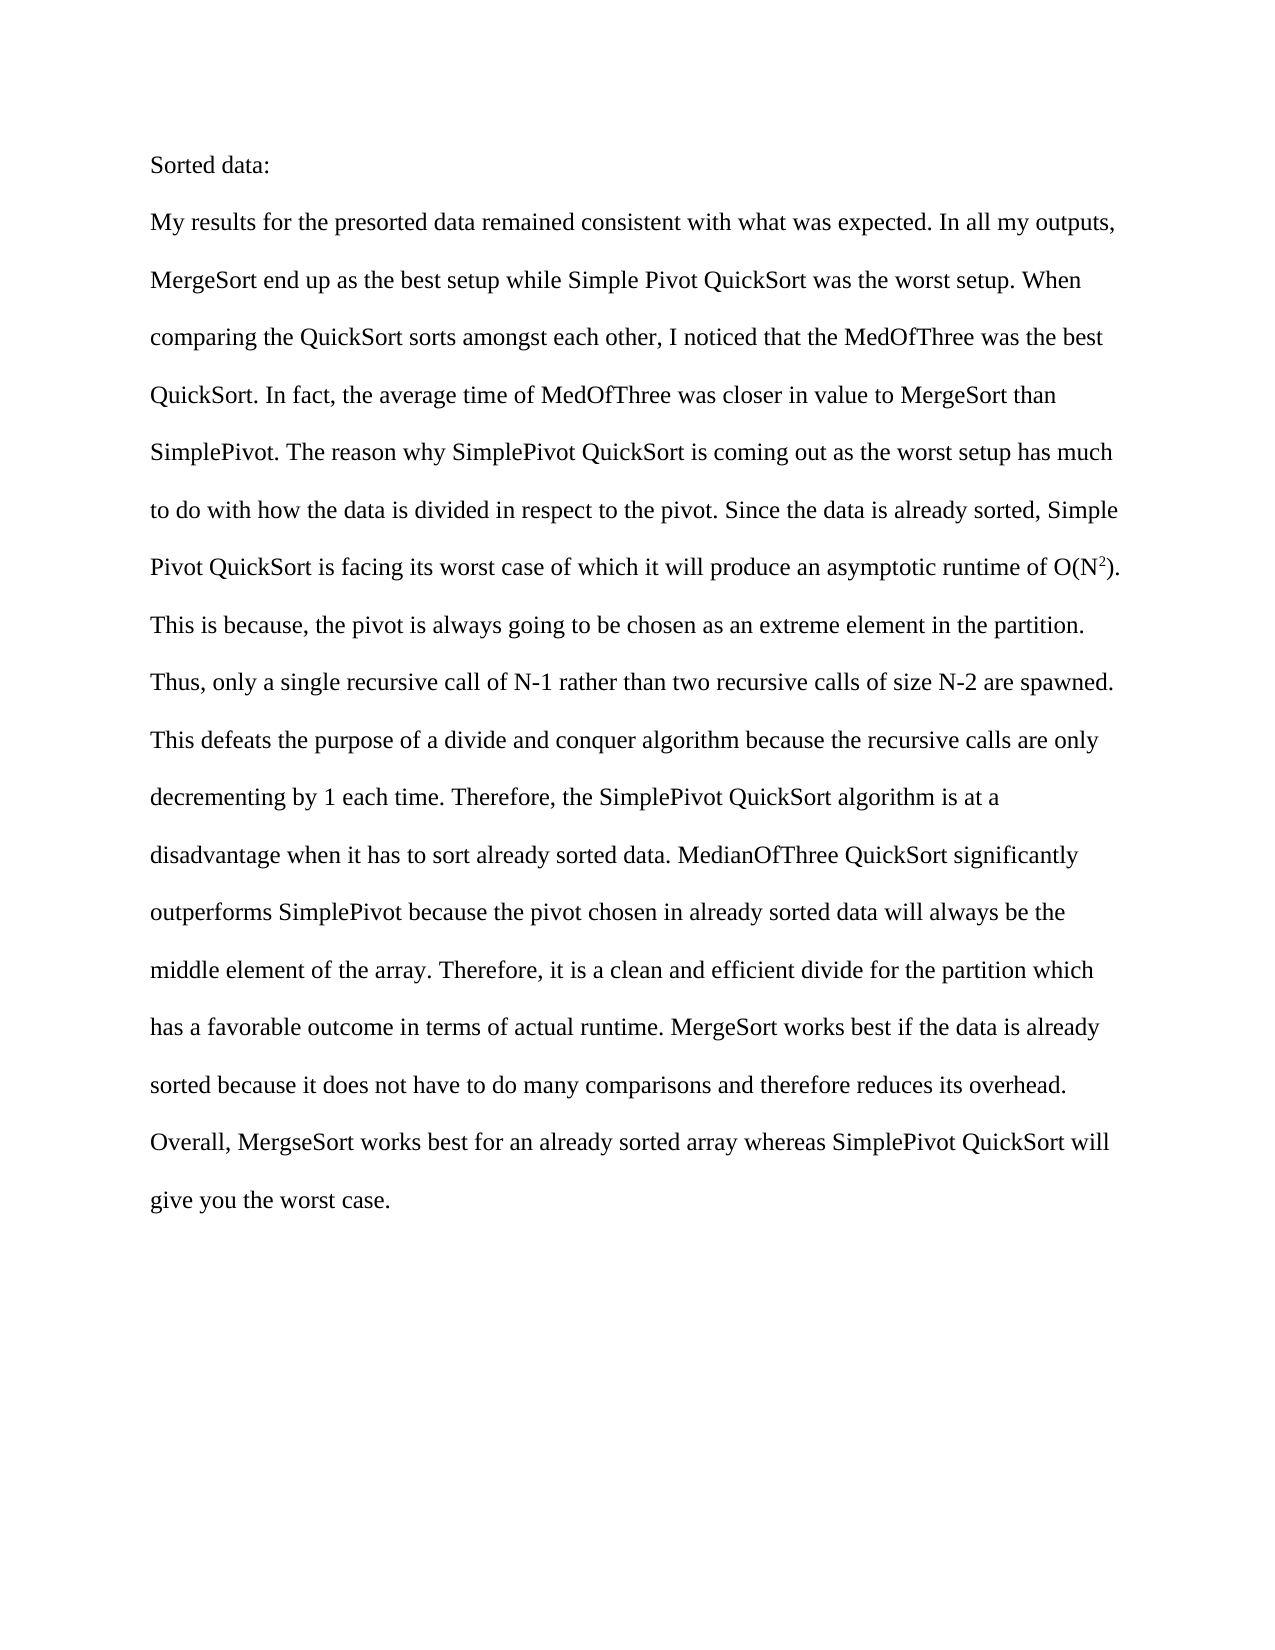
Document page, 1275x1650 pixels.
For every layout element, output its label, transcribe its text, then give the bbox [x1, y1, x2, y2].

text Sorted data: [150, 150, 1125, 179]
text My results for the presorted data remained consistent with what was expected. In all my outputs, MergeSort end up as the best setup while Simple Pivot QuickSort was the worst setup. When comparing the QuickSort sorts amongst each other, I noticed that the MedOfThree was the best QuickSort. In fact, the average time of MedOfThree was closer in value to MergeSort than SimplePivot. The reason why SimplePivot QuickSort is coming out as the worst setup has much to do with how the data is divided in respect to the pivot. Since the data is already sorted, Simple Pivot QuickSort is facing its worst case of which it will produce an asymptotic runtime of O(N2). This is because, the pivot is always going to be chosen as an extreme element in the partition. Thus, only a single recursive call of N-1 rather than two recursive calls of size N-2 are spawned. This defeats the purpose of a divide and conquer algorithm because the recursive calls are only decrementing by 1 each time. Therefore, the SimplePivot QuickSort algorithm is at a disadvantage when it has to sort already sorted data. MedianOfThree QuickSort significantly outperforms SimplePivot because the pivot chosen in already sorted data will always be the middle element of the array. Therefore, it is a clean and efficient divide for the partition which has a favorable outcome in terms of actual runtime. MergeSort works best if the data is already sorted because it does not have to do many comparisons and therefore reduces its overhead. Overall, MergseSort works best for an already sorted array whereas SimplePivot QuickSort will give you the worst case. [150, 207, 1125, 1214]
